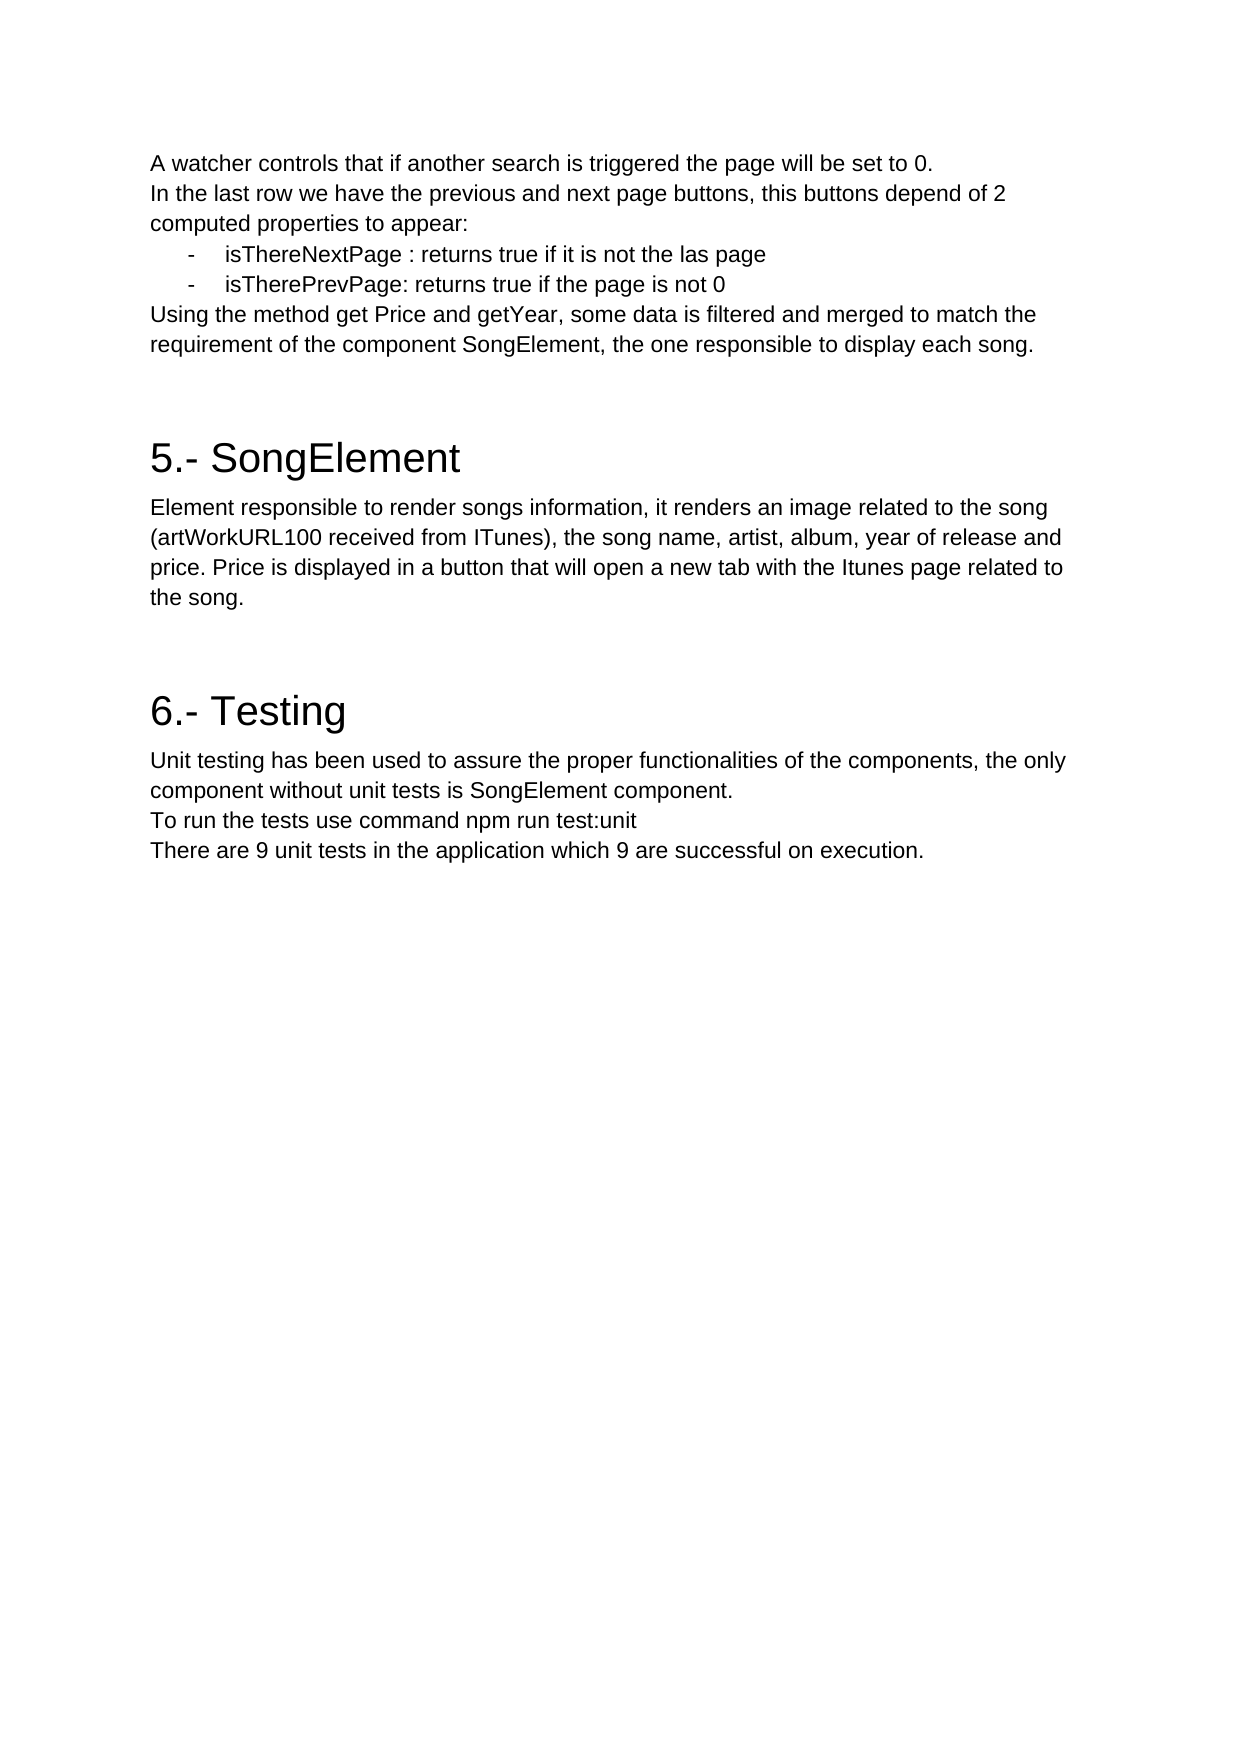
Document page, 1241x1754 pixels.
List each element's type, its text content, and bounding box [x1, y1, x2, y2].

text In the last row we have the previous and next page buttons, this buttons depend of 2 computed properties to appear: [150, 180, 1090, 237]
list isThereNextPage : returns true if it is not the las page [187, 241, 1090, 267]
text A watcher controls that if another search is triggered the page will be set to 0. [150, 150, 1090, 176]
text Using the method get Price and getYear, some data is filtered and merged to match the requirement of the component SongElement, the one responsible to display each song. [150, 301, 1090, 358]
subtitle 6.- Testing [150, 686, 1090, 734]
text There are 9 unit tests in the application which 9 are successful on execution. [150, 837, 1090, 864]
text To run the tests use command npm run test:unit [150, 807, 1090, 834]
text Unit testing has been used to assure the proper functionalities of the components, the only component without unit tests is SongElement component. [150, 747, 1090, 803]
list isTherePrevPage: returns true if the page is not 0 [187, 271, 1090, 297]
subtitle 5.- SongElement [150, 433, 1090, 481]
text Element responsible to render songs information, it renders an image related to the song (artWorkURL100 received from ITunes), the song name, artist, album, year of release and price. Price is displayed in a button that will open a new tab with the Itunes page related to the song. [150, 494, 1090, 611]
